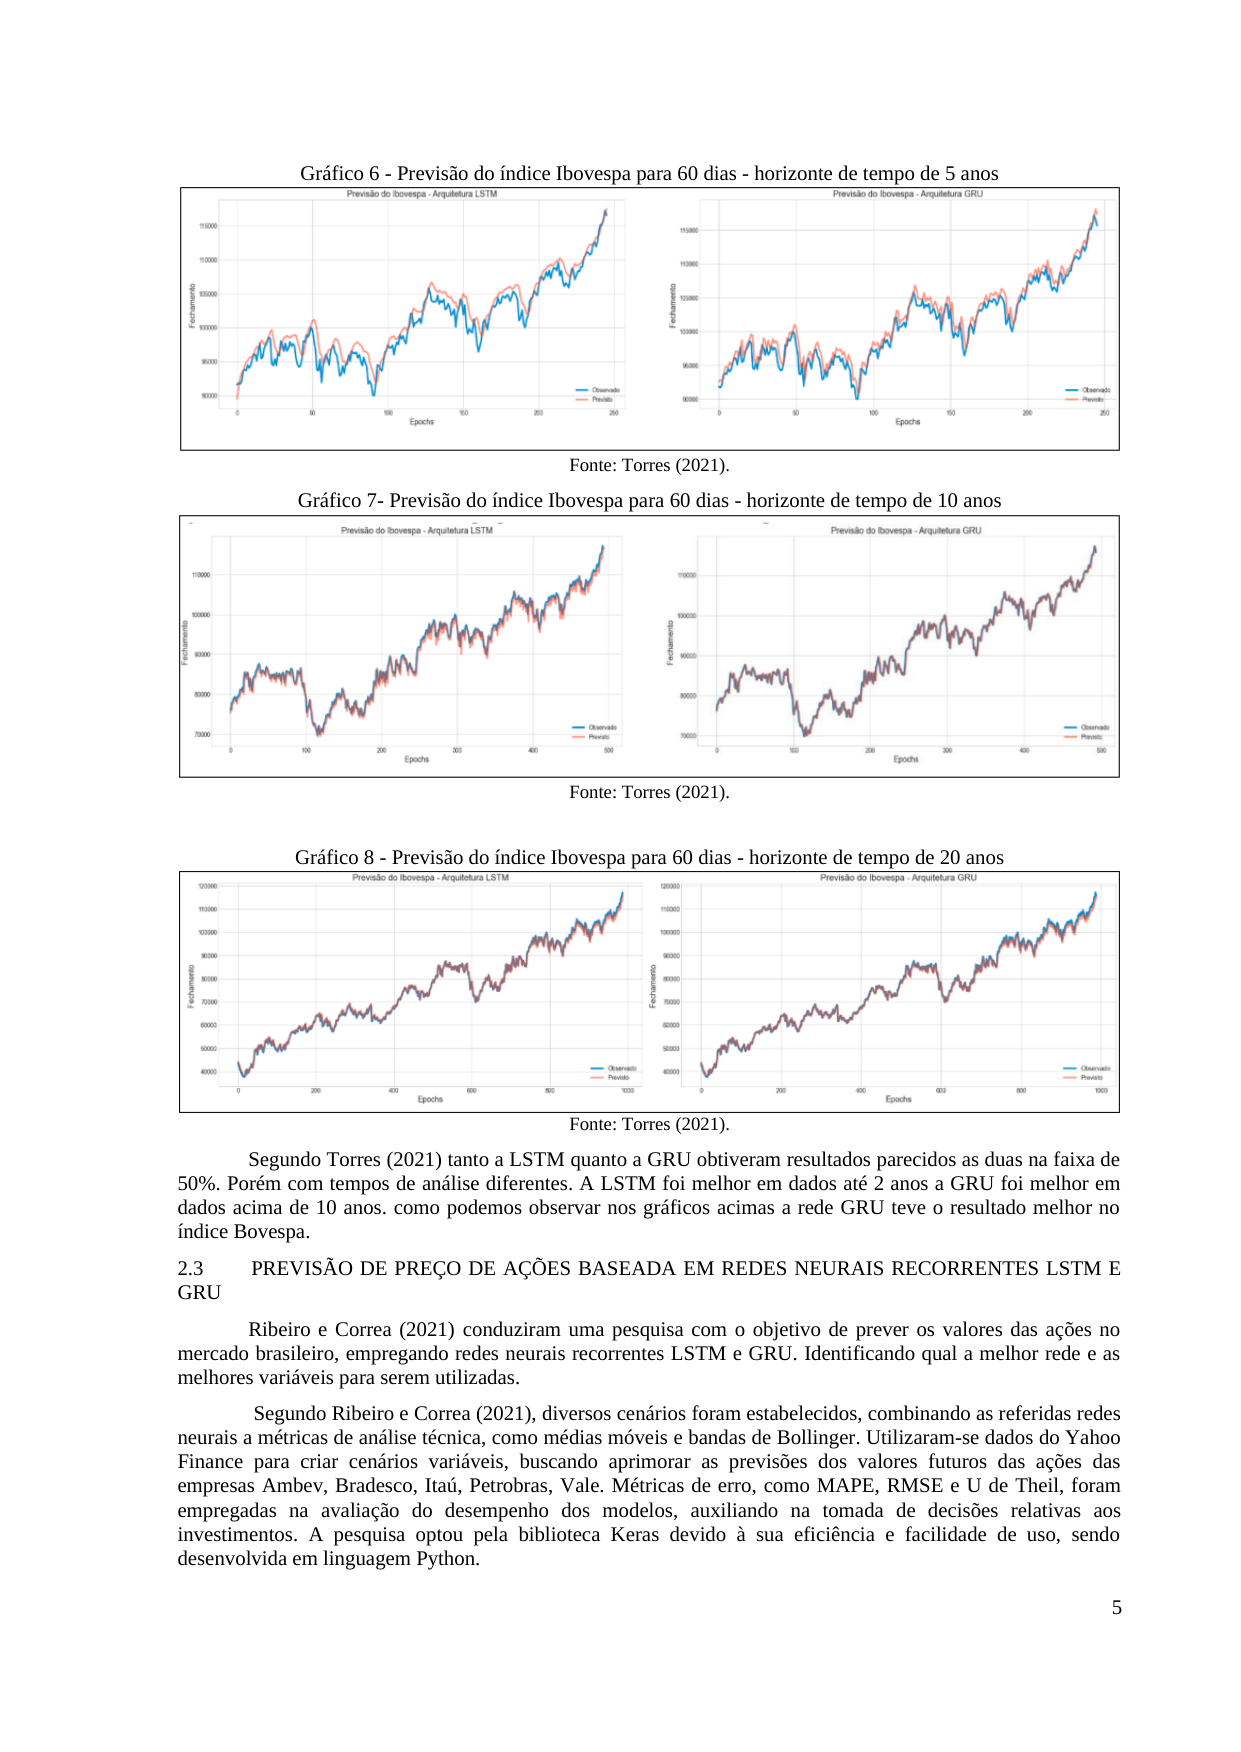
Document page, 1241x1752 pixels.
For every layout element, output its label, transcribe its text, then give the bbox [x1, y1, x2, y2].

text Segundo Torres (2021) tanto a LSTM quanto a GRU obtiveram resultados parecidos as duas na faixa de 50%. Porém com tempos de análise diferentes. A LSTM foi melhor em dados até 2 anos a GRU foi melhor em dados acima de 10 anos. como podemos observar nos gráficos acimas a rede GRU teve o resultado melhor no índice Bovespa. [177, 1147, 1122, 1243]
subtitle Previsão de Preço de Ações Baseada em Redes Neurais Recorrentes LSTM e GRU [177, 1256, 1122, 1304]
text Segundo Ribeiro e Correa (2021), diversos cenários foram estabelecidos, combinando as referidas redes neurais a métricas de análise técnica, como médias móveis e bandas de Bollinger. Utilizaram-se dados do Yahoo Finance para criar cenários variáveis, buscando aprimorar as previsões dos valores futuros das ações das empresas Ambev, Bradesco, Itaú, Petrobras, Vale. Métricas de erro, como MAPE, RMSE e U de Theil, foram empregadas na avaliação do desempenho dos modelos, auxiliando na tomada de decisões relativas aos investimentos. A pesquisa optou pela biblioteca Keras devido à sua eficiência e facilidade de uso, sendo desenvolvida em linguagem Python. [177, 1401, 1122, 1570]
picture [177, 185, 1122, 454]
text Ribeiro e Correa (2021) conduziram uma pesquisa com o objetivo de prever os valores das ações no mercado brasileiro, empregando redes neurais recorrentes LSTM e GRU. Identificando qual a melhor rede e as melhores variáveis para serem utilizadas. [177, 1317, 1122, 1389]
text Fonte: Torres (2021). [177, 781, 1122, 802]
text Gráfico 8 - Previsão do índice Ibovespa para 60 dias - horizonte de tempo de 20 anos [177, 845, 1122, 869]
picture [177, 869, 1122, 1114]
text Gráfico 6 - Previsão do índice Ibovespa para 60 dias - horizonte de tempo de 5 anos [177, 161, 1122, 185]
text Fonte: Torres (2021). [177, 454, 1122, 476]
text Gráfico 7- Previsão do índice Ibovespa para 60 dias - horizonte de tempo de 10 anos [177, 488, 1122, 512]
picture [177, 512, 1122, 781]
text Fonte: Torres (2021). [177, 1114, 1122, 1135]
